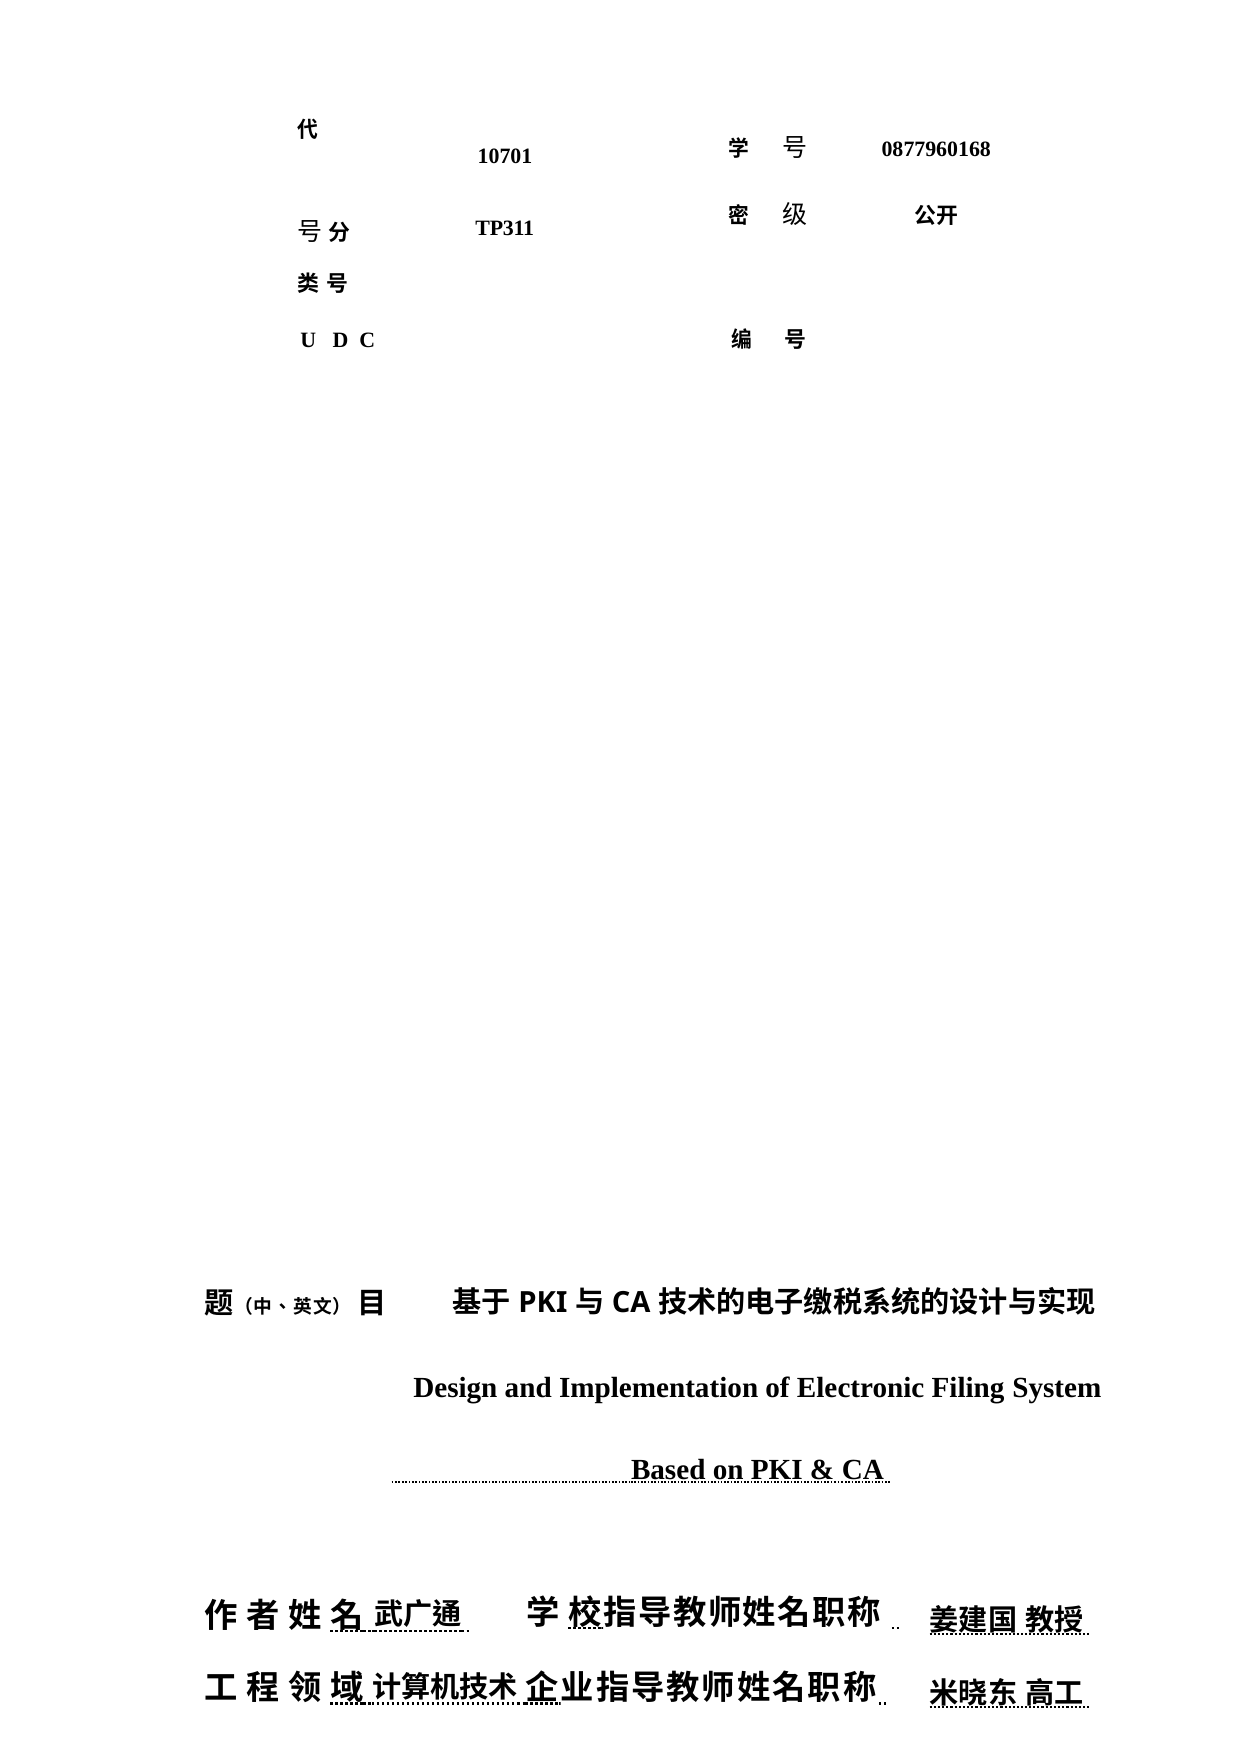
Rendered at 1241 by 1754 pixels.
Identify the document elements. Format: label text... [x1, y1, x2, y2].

text 姜建国 教授 [929, 1591, 1136, 1639]
text TP311 [475, 192, 535, 240]
text 学 号 0877960168 [729, 115, 1136, 163]
text 学 校指导教师姓名职称 [526, 1588, 918, 1634]
text 题（中、英文） 目 基于 PKI 与 CA 技术的电子缴税系统的设计与实现 [204, 1274, 1136, 1322]
text Based on PKI & CA [378, 1438, 1136, 1486]
text 代 号 分类 号 [298, 113, 373, 298]
text Design and Implementation of Electronic Filing System [378, 1355, 1136, 1403]
text U D C 编 号 [300, 305, 1136, 353]
text 密 级 公开 [729, 181, 1136, 230]
text 工 程 领 域 计算机技术 企业指导教师姓名职称 [204, 1661, 918, 1709]
text 米晓东 高工 [929, 1664, 1136, 1712]
text 作 者 姓 名 武广通 [204, 1588, 496, 1637]
text 10701 [477, 120, 535, 168]
